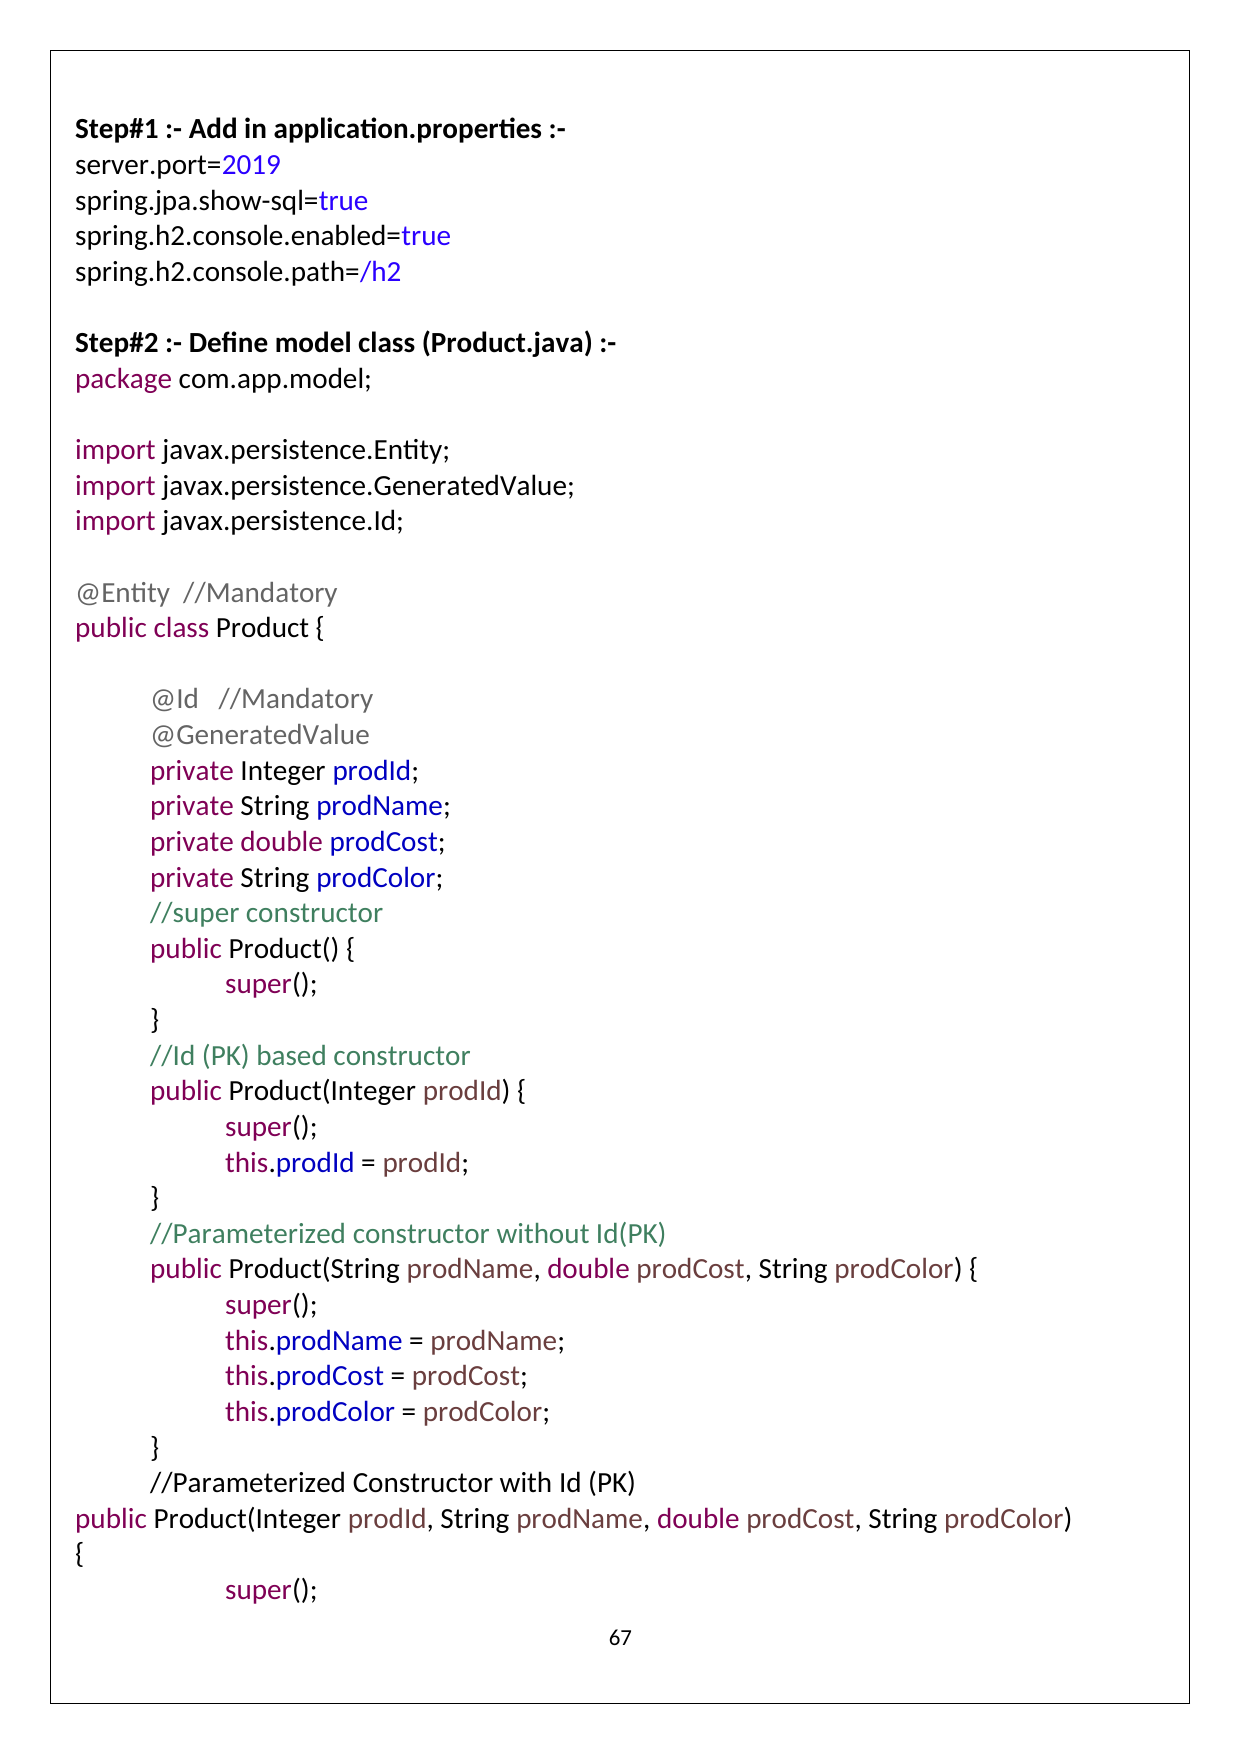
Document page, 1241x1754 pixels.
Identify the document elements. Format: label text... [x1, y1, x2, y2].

text server.port=2019 [75, 146, 1165, 182]
text @Entity //Mandatory [75, 574, 1165, 609]
text Step#2 :- Define model class (Product.java) :- [75, 324, 1165, 360]
text spring.h2.console.enabled=true [75, 217, 1165, 253]
text import javax.persistence.Entity; [75, 431, 1165, 467]
text this.prodId = prodId; [75, 1144, 1165, 1179]
text spring.h2.console.path=/h2 [75, 253, 1165, 289]
text //Parameterized Constructor with Id (PK) [75, 1464, 1165, 1500]
text super(); [75, 1108, 1165, 1144]
text private double prodCost; [75, 823, 1165, 859]
text //Id (PK) based constructor [75, 1037, 1165, 1072]
text public Product(String prodName, double prodCost, String prodColor) { [75, 1251, 1165, 1286]
text } [75, 1179, 1165, 1215]
text super(); [75, 966, 1165, 1001]
text public Product(Integer prodId) { [75, 1072, 1165, 1108]
text super(); [75, 1571, 1165, 1607]
text import javax.persistence.Id; [75, 502, 1165, 538]
text Step#1 :- Add in application.properties :- [75, 111, 1165, 146]
text spring.jpa.show-sql=true [75, 182, 1165, 217]
text public class Product { [75, 609, 1165, 645]
text private Integer prodId; [75, 752, 1165, 787]
text this.prodCost = prodCost; [75, 1357, 1165, 1393]
text public Product() { [75, 930, 1165, 966]
text private String prodName; [75, 787, 1165, 823]
text super(); [75, 1286, 1165, 1322]
text public Product(Integer prodId, String prodName, double prodCost, String prodColor) [75, 1500, 1165, 1536]
text this.prodName = prodName; [75, 1322, 1165, 1357]
text //Parameterized constructor without Id(PK) [75, 1215, 1165, 1251]
text @Id //Mandatory [75, 681, 1165, 716]
text //super constructor [75, 894, 1165, 930]
text @GeneratedValue [75, 716, 1165, 752]
text } [75, 1001, 1165, 1037]
text private String prodColor; [75, 859, 1165, 894]
text { [75, 1536, 1165, 1571]
text this.prodColor = prodColor; [75, 1393, 1165, 1429]
text } [75, 1429, 1165, 1464]
text package com.app.model; [75, 360, 1165, 396]
text import javax.persistence.GeneratedValue; [75, 467, 1165, 502]
